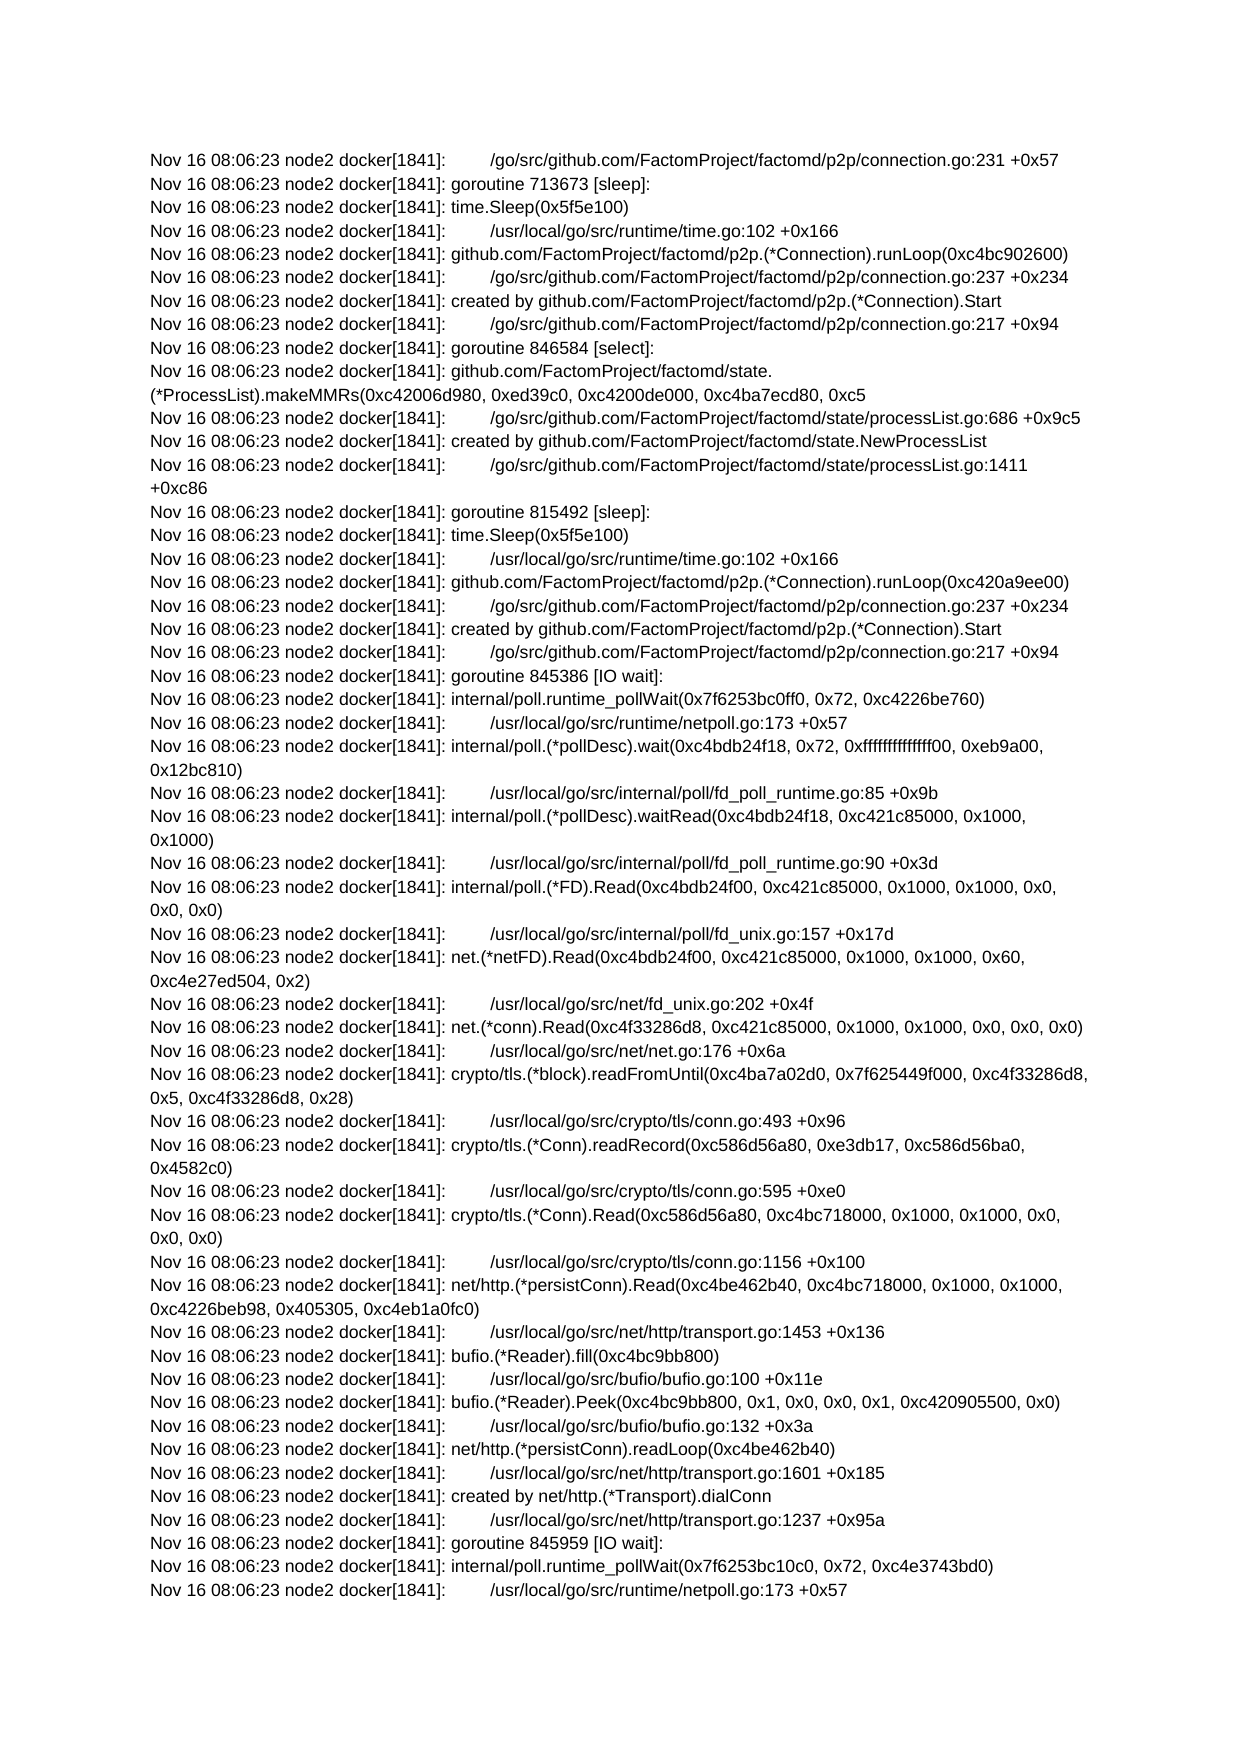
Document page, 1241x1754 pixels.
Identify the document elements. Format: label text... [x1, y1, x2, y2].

text Nov 16 08:06:23 node2 docker[1841]: crypto/tls.(*Conn).Read(0xc586d56a80, 0xc4bc718000, 0x1000, 0x1000, 0x0, 0x0, 0x0) [150, 1205, 1090, 1248]
text Nov 16 08:06:23 node2 docker[1841]: goroutine 845959 [IO wait]: [150, 1533, 1090, 1553]
text Nov 16 08:06:23 node2 docker[1841]: internal/poll.(*pollDesc).waitRead(0xc4bdb24f18, 0xc421c85000, 0x1000, 0x1000) [150, 806, 1090, 850]
text Nov 16 08:06:23 node2 docker[1841]: created by github.com/FactomProject/factomd/p2p.(*Connection).Start [150, 619, 1090, 639]
text Nov 16 08:06:23 node2 docker[1841]: bufio.(*Reader).fill(0xc4bc9bb800) [150, 1345, 1090, 1366]
text Nov 16 08:06:23 node2 docker[1841]: time.Sleep(0x5f5e100) [150, 525, 1090, 545]
text Nov 16 08:06:23 node2 docker[1841]: /usr/local/go/src/net/http/transport.go:1453 +0x136 [150, 1322, 1090, 1342]
text Nov 16 08:06:23 node2 docker[1841]: goroutine 713673 [sleep]: [150, 173, 1090, 194]
text Nov 16 08:06:23 node2 docker[1841]: created by net/http.(*Transport).dialConn [150, 1486, 1090, 1506]
text Nov 16 08:06:23 node2 docker[1841]: /usr/local/go/src/crypto/tls/conn.go:1156 +0x100 [150, 1252, 1090, 1272]
text Nov 16 08:06:23 node2 docker[1841]: /go/src/github.com/FactomProject/factomd/p2p/connection.go:231 +0x57 [150, 150, 1090, 170]
text Nov 16 08:06:23 node2 docker[1841]: github.com/FactomProject/factomd/p2p.(*Connection).runLoop(0xc4bc902600) [150, 244, 1090, 264]
text Nov 16 08:06:23 node2 docker[1841]: github.com/FactomProject/factomd/p2p.(*Connection).runLoop(0xc420a9ee00) [150, 572, 1090, 592]
text Nov 16 08:06:23 node2 docker[1841]: net.(*netFD).Read(0xc4bdb24f00, 0xc421c85000, 0x1000, 0x1000, 0x60, 0xc4e27ed504, 0x2) [150, 947, 1090, 991]
text Nov 16 08:06:23 node2 docker[1841]: /go/src/github.com/FactomProject/factomd/p2p/connection.go:217 +0x94 [150, 314, 1090, 334]
text Nov 16 08:06:23 node2 docker[1841]: /usr/local/go/src/net/net.go:176 +0x6a [150, 1041, 1090, 1061]
text Nov 16 08:06:23 node2 docker[1841]: /usr/local/go/src/internal/poll/fd_poll_runtime.go:90 +0x3d [150, 853, 1090, 873]
text Nov 16 08:06:23 node2 docker[1841]: /usr/local/go/src/runtime/netpoll.go:173 +0x57 [150, 1580, 1090, 1600]
text Nov 16 08:06:23 node2 docker[1841]: bufio.(*Reader).Peek(0xc4bc9bb800, 0x1, 0x0, 0x0, 0x1, 0xc420905500, 0x0) [150, 1392, 1090, 1413]
text Nov 16 08:06:23 node2 docker[1841]: net.(*conn).Read(0xc4f33286d8, 0xc421c85000, 0x1000, 0x1000, 0x0, 0x0, 0x0) [150, 1017, 1090, 1038]
text Nov 16 08:06:23 node2 docker[1841]: internal/poll.runtime_pollWait(0x7f6253bc0ff0, 0x72, 0xc4226be760) [150, 689, 1090, 709]
text Nov 16 08:06:23 node2 docker[1841]: /go/src/github.com/FactomProject/factomd/p2p/connection.go:237 +0x234 [150, 595, 1090, 616]
text Nov 16 08:06:23 node2 docker[1841]: /usr/local/go/src/crypto/tls/conn.go:493 +0x96 [150, 1111, 1090, 1131]
text Nov 16 08:06:23 node2 docker[1841]: /usr/local/go/src/net/http/transport.go:1601 +0x185 [150, 1462, 1090, 1483]
text Nov 16 08:06:23 node2 docker[1841]: created by github.com/FactomProject/factomd/p2p.(*Connection).Start [150, 291, 1090, 311]
text Nov 16 08:06:23 node2 docker[1841]: /usr/local/go/src/runtime/netpoll.go:173 +0x57 [150, 712, 1090, 733]
text Nov 16 08:06:23 node2 docker[1841]: /go/src/github.com/FactomProject/factomd/p2p/connection.go:217 +0x94 [150, 642, 1090, 663]
text Nov 16 08:06:23 node2 docker[1841]: created by github.com/FactomProject/factomd/state.NewProcessList [150, 431, 1090, 452]
text Nov 16 08:06:23 node2 docker[1841]: /usr/local/go/src/bufio/bufio.go:100 +0x11e [150, 1369, 1090, 1389]
text Nov 16 08:06:23 node2 docker[1841]: /usr/local/go/src/net/fd_unix.go:202 +0x4f [150, 994, 1090, 1014]
text Nov 16 08:06:23 node2 docker[1841]: time.Sleep(0x5f5e100) [150, 197, 1090, 217]
text Nov 16 08:06:23 node2 docker[1841]: github.com/FactomProject/factomd/state.(*ProcessList).makeMMRs(0xc42006d980, 0xed39c0, 0xc4200de000, 0xc4ba7ecd80, 0xc5 [150, 361, 1090, 405]
text Nov 16 08:06:23 node2 docker[1841]: /usr/local/go/src/internal/poll/fd_unix.go:157 +0x17d [150, 923, 1090, 944]
text Nov 16 08:06:23 node2 docker[1841]: /usr/local/go/src/net/http/transport.go:1237 +0x95a [150, 1509, 1090, 1530]
text Nov 16 08:06:23 node2 docker[1841]: goroutine 846584 [select]: [150, 337, 1090, 358]
text Nov 16 08:06:23 node2 docker[1841]: goroutine 845386 [IO wait]: [150, 666, 1090, 686]
text Nov 16 08:06:23 node2 docker[1841]: /usr/local/go/src/runtime/time.go:102 +0x166 [150, 220, 1090, 241]
text Nov 16 08:06:23 node2 docker[1841]: internal/poll.(*pollDesc).wait(0xc4bdb24f18, 0x72, 0xffffffffffffff00, 0xeb9a00, 0x12bc810) [150, 736, 1090, 780]
text Nov 16 08:06:23 node2 docker[1841]: goroutine 815492 [sleep]: [150, 502, 1090, 522]
text Nov 16 08:06:23 node2 docker[1841]: net/http.(*persistConn).Read(0xc4be462b40, 0xc4bc718000, 0x1000, 0x1000, 0xc4226beb98, 0x405305, 0xc4eb1a0fc0) [150, 1275, 1090, 1319]
text Nov 16 08:06:23 node2 docker[1841]: /usr/local/go/src/internal/poll/fd_poll_runtime.go:85 +0x9b [150, 783, 1090, 803]
text Nov 16 08:06:23 node2 docker[1841]: /usr/local/go/src/bufio/bufio.go:132 +0x3a [150, 1416, 1090, 1436]
text Nov 16 08:06:23 node2 docker[1841]: /go/src/github.com/FactomProject/factomd/p2p/connection.go:237 +0x234 [150, 267, 1090, 288]
text Nov 16 08:06:23 node2 docker[1841]: net/http.(*persistConn).readLoop(0xc4be462b40) [150, 1439, 1090, 1459]
text Nov 16 08:06:23 node2 docker[1841]: crypto/tls.(*Conn).readRecord(0xc586d56a80, 0xe3db17, 0xc586d56ba0, 0x4582c0) [150, 1134, 1090, 1178]
text Nov 16 08:06:23 node2 docker[1841]: internal/poll.(*FD).Read(0xc4bdb24f00, 0xc421c85000, 0x1000, 0x1000, 0x0, 0x0, 0x0) [150, 877, 1090, 920]
text Nov 16 08:06:23 node2 docker[1841]: crypto/tls.(*block).readFromUntil(0xc4ba7a02d0, 0x7f625449f000, 0xc4f33286d8, 0x5, 0xc4f33286d8, 0x28) [150, 1064, 1090, 1108]
text Nov 16 08:06:23 node2 docker[1841]: /go/src/github.com/FactomProject/factomd/state/processList.go:1411 +0xc86 [150, 455, 1090, 498]
text Nov 16 08:06:23 node2 docker[1841]: /go/src/github.com/FactomProject/factomd/state/processList.go:686 +0x9c5 [150, 408, 1090, 428]
text Nov 16 08:06:23 node2 docker[1841]: /usr/local/go/src/runtime/time.go:102 +0x166 [150, 548, 1090, 569]
text Nov 16 08:06:23 node2 docker[1841]: internal/poll.runtime_pollWait(0x7f6253bc10c0, 0x72, 0xc4e3743bd0) [150, 1556, 1090, 1577]
text Nov 16 08:06:23 node2 docker[1841]: /usr/local/go/src/crypto/tls/conn.go:595 +0xe0 [150, 1181, 1090, 1202]
